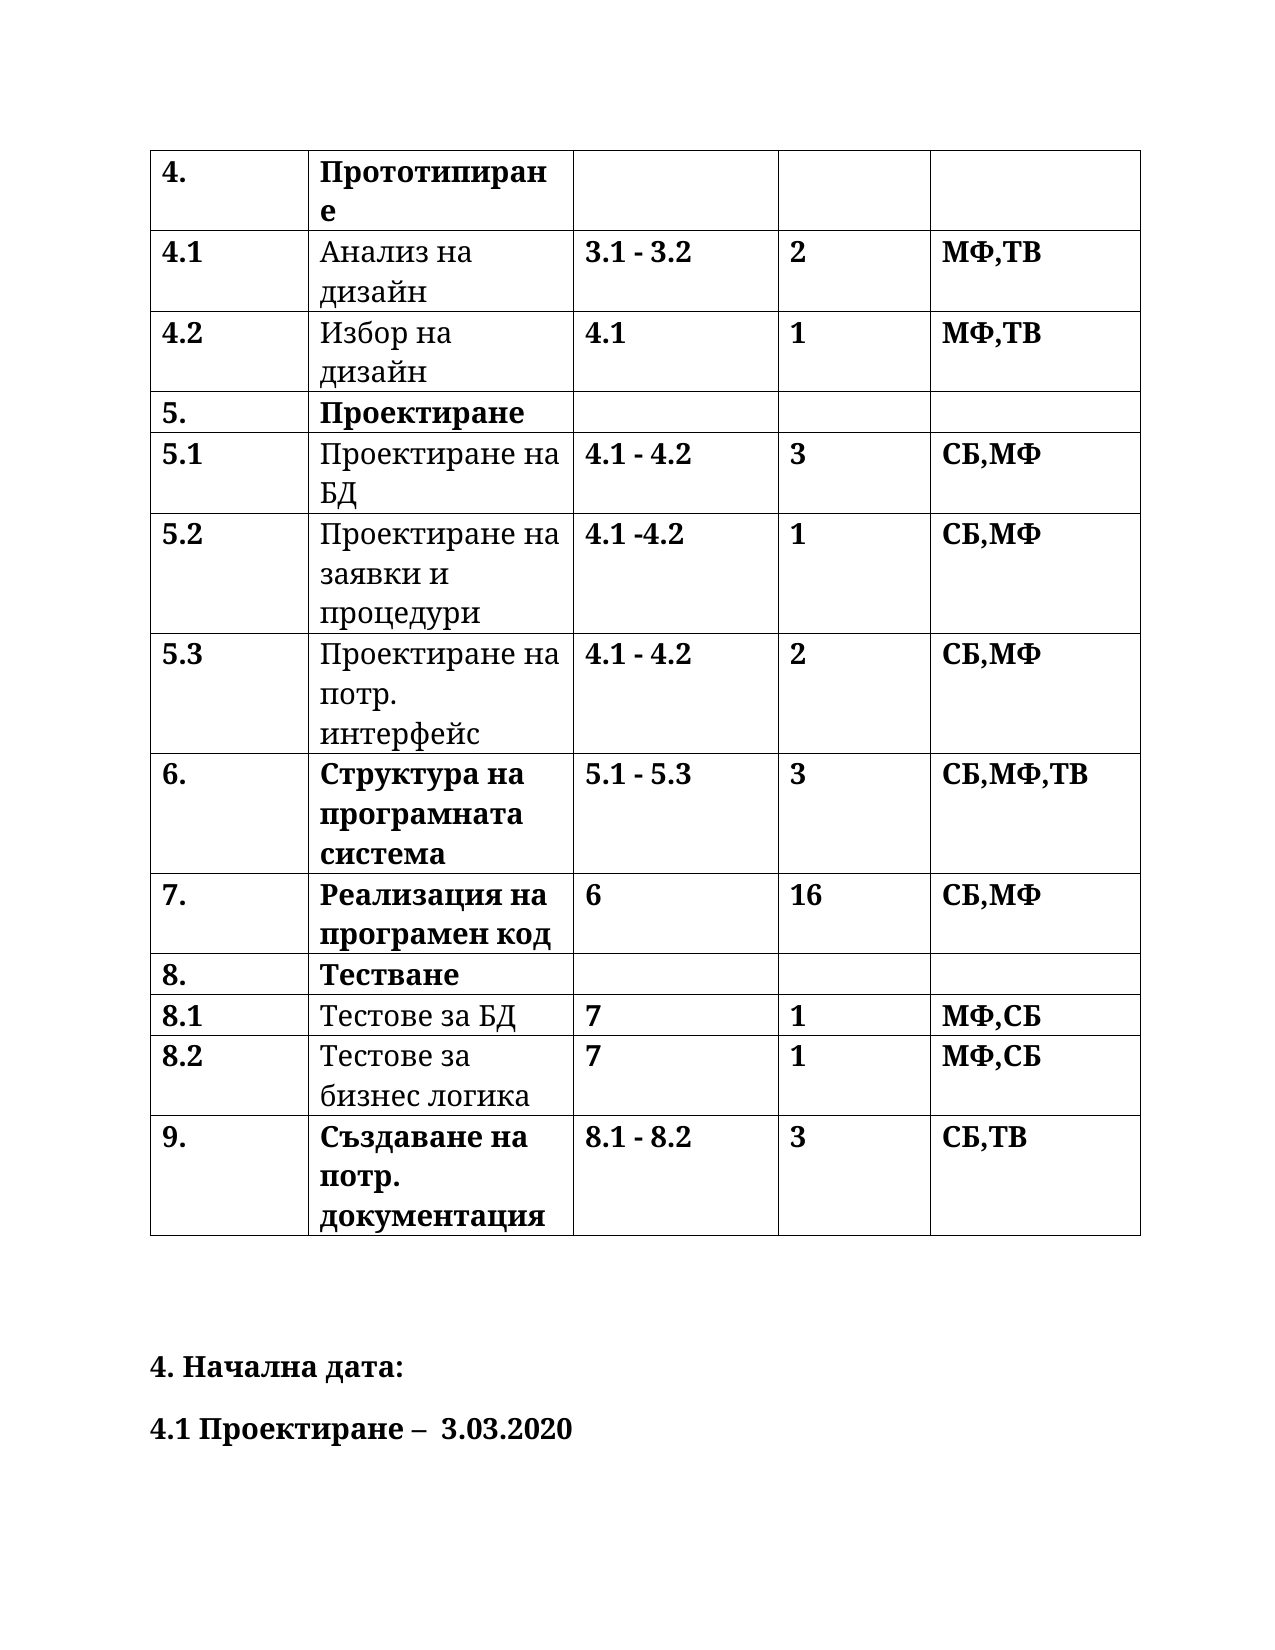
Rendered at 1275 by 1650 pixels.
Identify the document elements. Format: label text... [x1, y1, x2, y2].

table_cell Тестване [309, 954, 573, 994]
table_cell 3 [779, 1116, 930, 1235]
table_cell 4.1 [151, 231, 308, 311]
table_cell Проектиране на БД [309, 433, 573, 512]
table_cell 7. [151, 874, 308, 953]
table_cell МФ,СБ [931, 1036, 1140, 1115]
table_cell [931, 954, 1140, 994]
table_cell 1 [779, 514, 930, 632]
table_cell 3.1 - 3.2 [574, 231, 778, 311]
table_cell Тестове за бизнес логика [309, 1036, 573, 1115]
table_cell 2 [779, 634, 930, 753]
table_cell 6. [151, 754, 308, 873]
table_cell Проектиране на заявки и процедури [309, 514, 573, 632]
table_cell 1 [779, 1036, 930, 1115]
table_cell 8.1 - 8.2 [574, 1116, 778, 1235]
table_cell 4.1 - 4.2 [574, 634, 778, 753]
table_cell Избор на дизайн [309, 312, 573, 391]
table_cell [931, 392, 1140, 432]
table_cell [574, 151, 778, 230]
table_cell 5.1 [151, 433, 308, 512]
table_cell 2 [779, 231, 930, 311]
table_cell [779, 151, 930, 230]
table_cell СБ,МФ [931, 634, 1140, 753]
table_cell СБ,ТВ [931, 1116, 1140, 1235]
table_cell Проектиране на потр. интерфейс [309, 634, 573, 753]
text 4. Начална дата: [150, 1346, 1125, 1386]
table_cell СБ,МФ,ТВ [931, 754, 1140, 873]
table_cell 3 [779, 433, 930, 512]
table_cell 4. [151, 151, 308, 230]
table_cell 4.1 [574, 312, 778, 391]
table_cell 8.1 [151, 995, 308, 1034]
table_cell 8.2 [151, 1036, 308, 1115]
text 4.1 Проектиране – 3.03.2020 [150, 1408, 1125, 1448]
table_cell [574, 392, 778, 432]
table_cell МФ,СБ [931, 995, 1140, 1034]
table_cell 4.1 - 4.2 [574, 433, 778, 512]
table_cell [779, 954, 930, 994]
table_cell 7 [574, 995, 778, 1034]
table_cell 4.2 [151, 312, 308, 391]
table_cell 9. [151, 1116, 308, 1235]
table_cell [779, 392, 930, 432]
table_cell 8. [151, 954, 308, 994]
table_cell 7 [574, 1036, 778, 1115]
table_cell [574, 954, 778, 994]
table_cell 5. [151, 392, 308, 432]
table_cell СБ,МФ [931, 514, 1140, 632]
table_cell 3 [779, 754, 930, 873]
table_cell Проектиране [309, 392, 573, 432]
table_cell СБ,МФ [931, 433, 1140, 512]
table_cell Реализация на програмен код [309, 874, 573, 953]
table_cell Анализ на дизайн [309, 231, 573, 311]
table_cell 1 [779, 995, 930, 1034]
table_cell Създаване на потр. документация [309, 1116, 573, 1235]
table_cell МФ,ТВ [931, 231, 1140, 311]
table_cell 5.1 - 5.3 [574, 754, 778, 873]
table_cell Прототипиране [309, 151, 573, 230]
table_cell 6 [574, 874, 778, 953]
table_cell Тестове за БД [309, 995, 573, 1034]
table_cell 5.2 [151, 514, 308, 632]
table_cell 4.1 -4.2 [574, 514, 778, 632]
table_cell 16 [779, 874, 930, 953]
table_cell 5.3 [151, 634, 308, 753]
table_cell 1 [779, 312, 930, 391]
table_cell МФ,ТВ [931, 312, 1140, 391]
table_cell СБ,МФ [931, 874, 1140, 953]
table_cell [931, 151, 1140, 230]
table_cell Структура на програмната система [309, 754, 573, 873]
